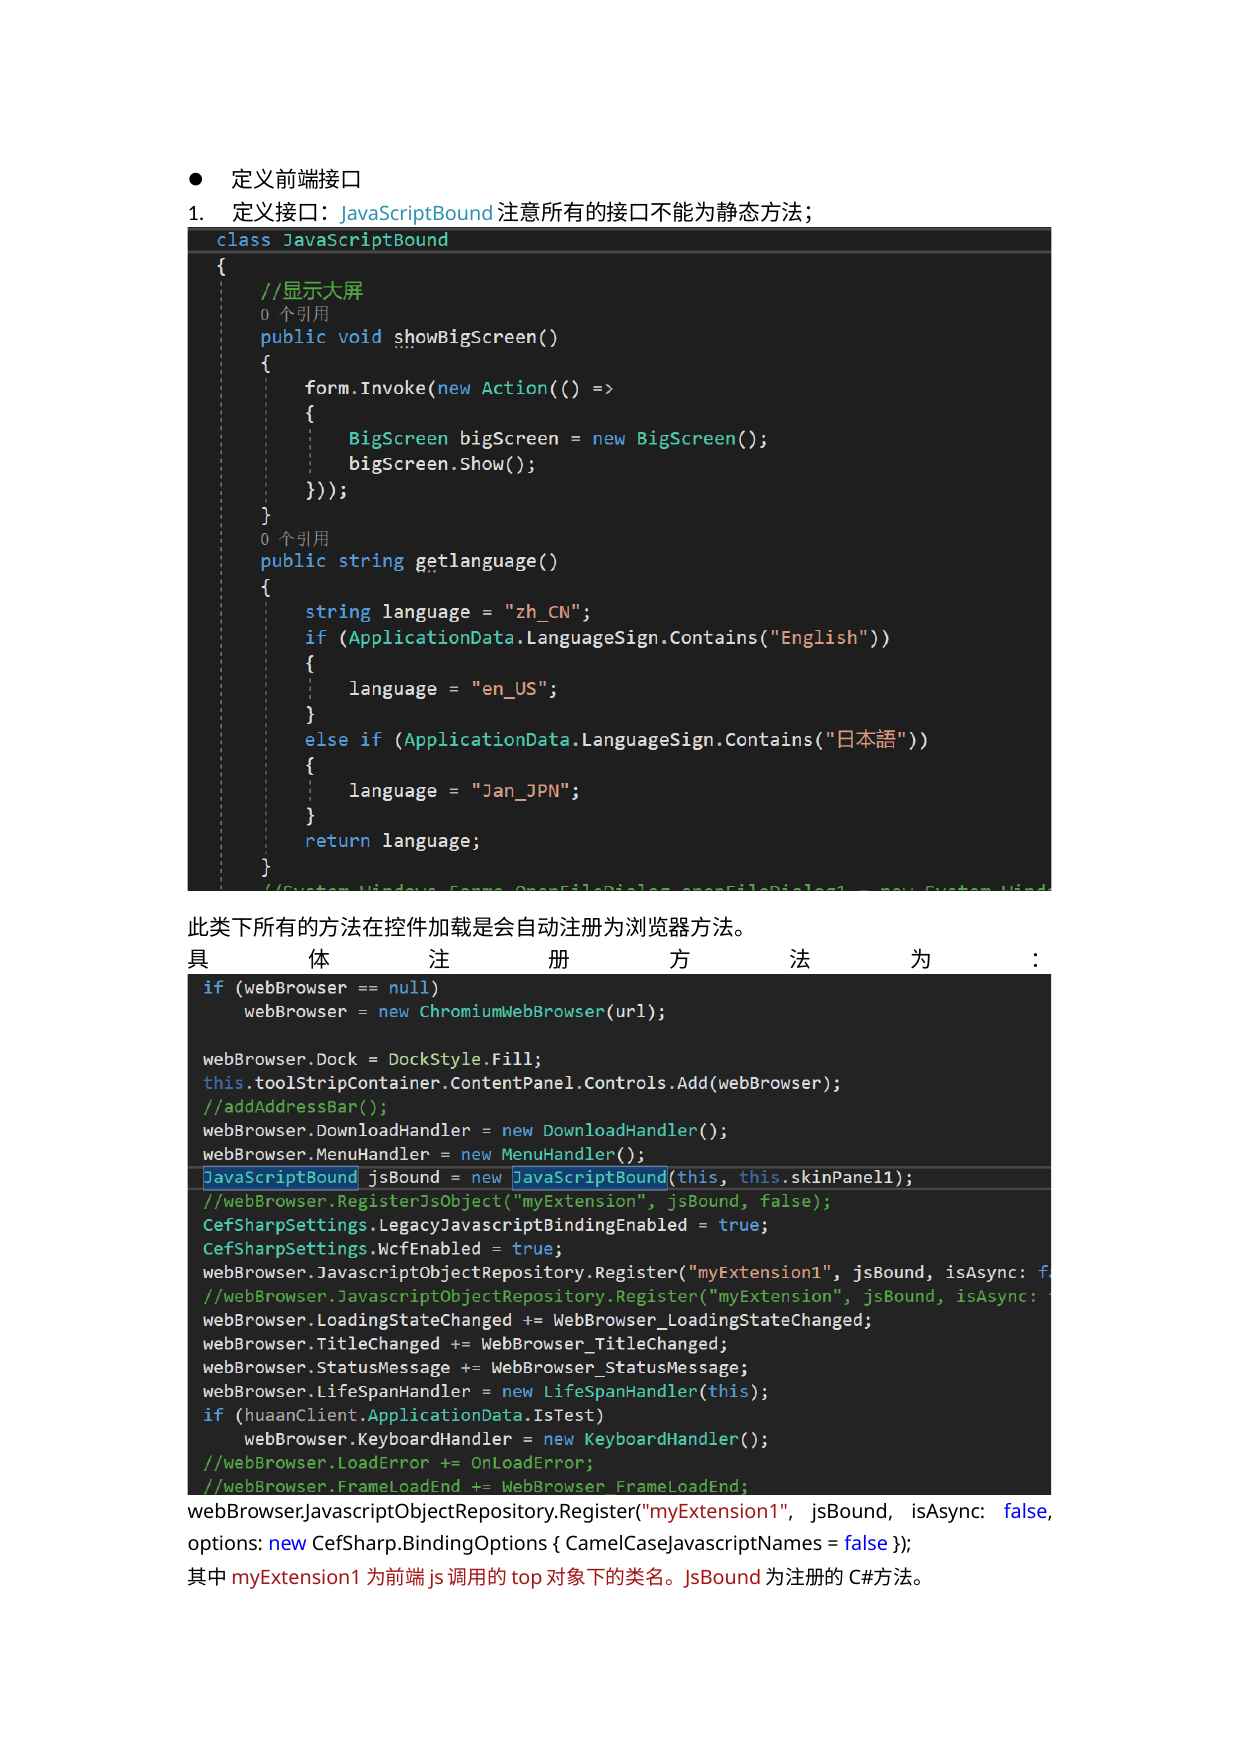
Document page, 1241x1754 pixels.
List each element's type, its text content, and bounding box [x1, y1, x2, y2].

picture [187, 974, 1052, 1495]
picture [187, 227, 1052, 891]
list 定义前端接口 [187, 162, 1053, 194]
list 其中myExtension1为前端js调用的top对象下的类名。JsBound为注册的C#方法。 [187, 1559, 1053, 1592]
list 此类下所有的方法在控件加载是会自动注册为浏览器方法。 [187, 909, 1053, 942]
list 定义接口：JavaScriptBound注意所有的接口不能为静态方法； [187, 194, 1053, 227]
list webBrowser.JavascriptObjectRepository.Register("myExtension1", jsBound, isAsync: false, options: new CefSharp.BindingOptions { CamelCaseJavascriptNames = false }); [187, 1494, 1053, 1559]
